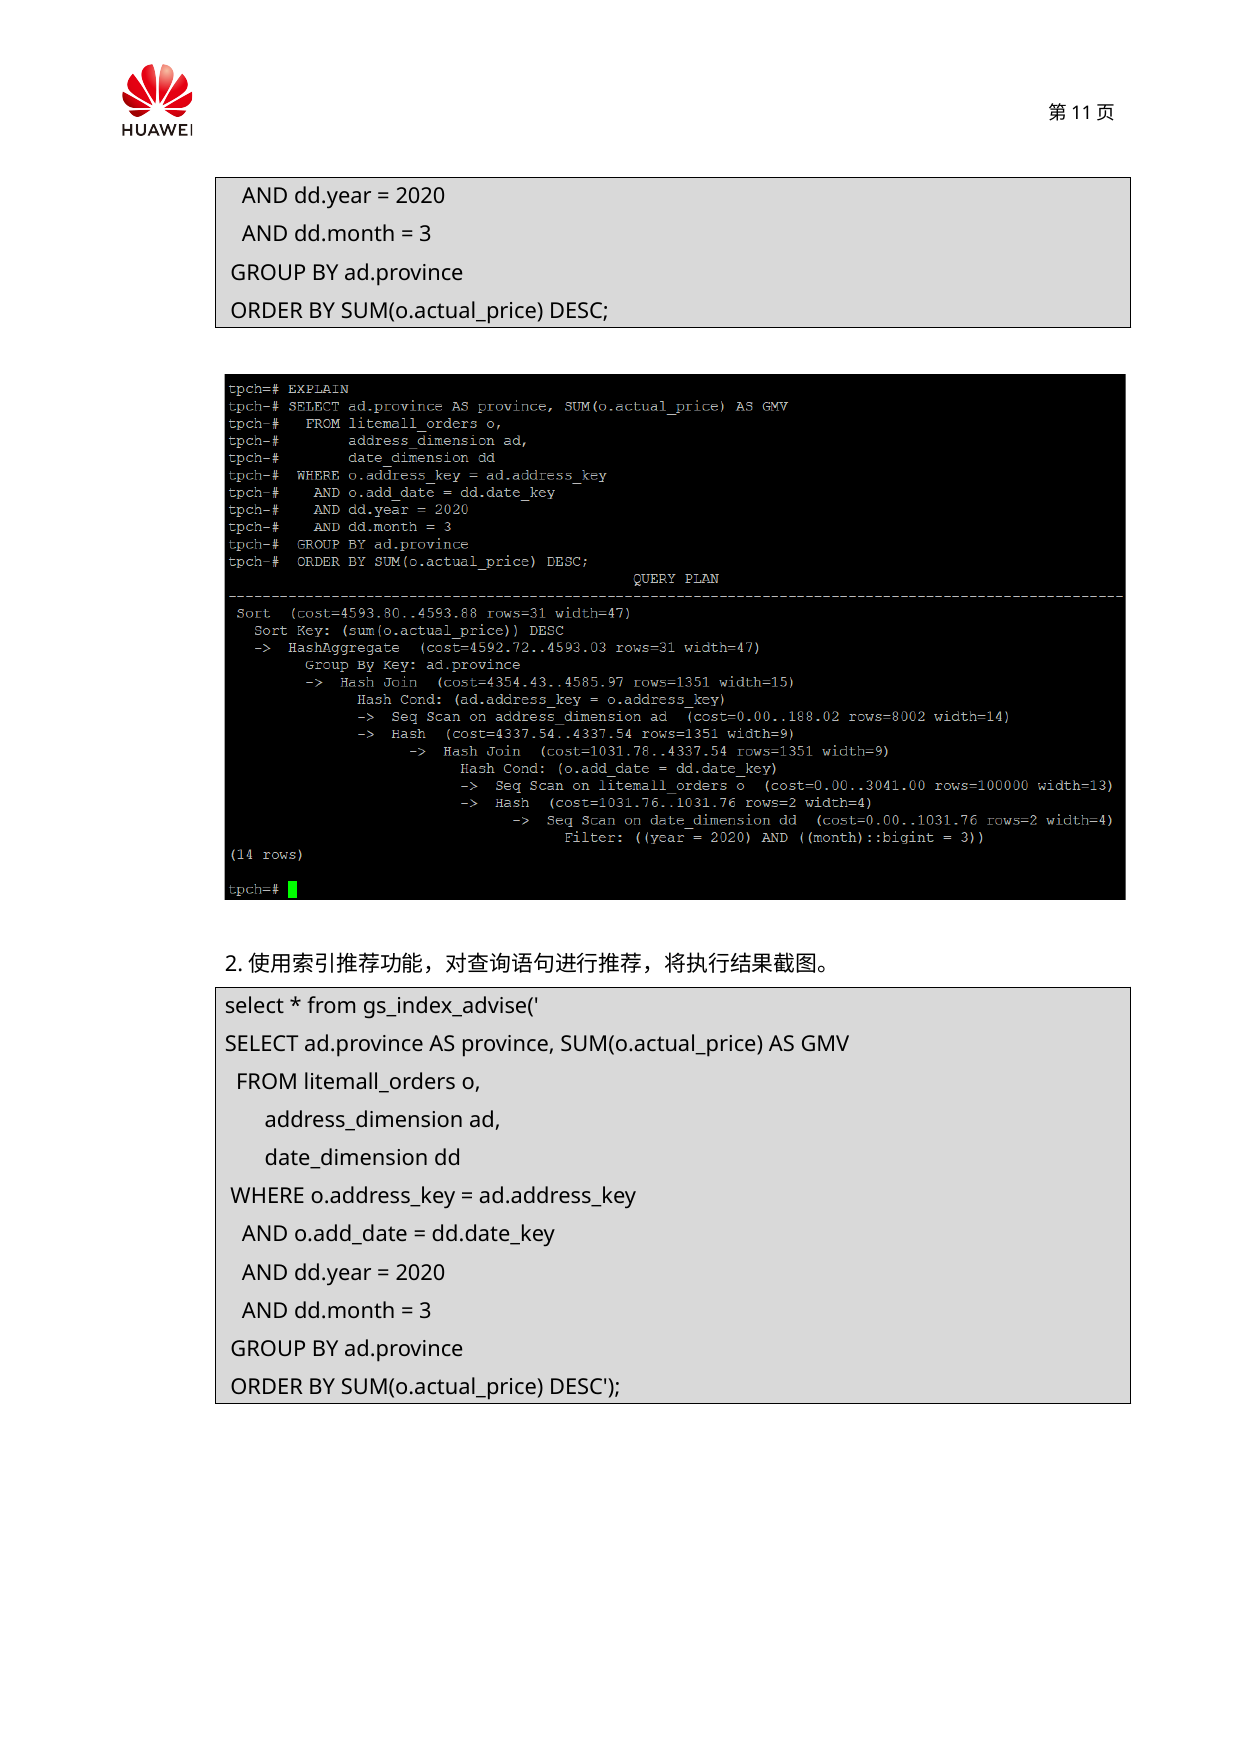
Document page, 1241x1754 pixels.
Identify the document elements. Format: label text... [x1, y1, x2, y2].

text date_dimension dd [216, 1139, 1130, 1172]
text GROUP BY ad.province [216, 1330, 1130, 1363]
text SELECT ad.province AS province, SUM(o.actual_price) AS GMV [216, 1025, 1130, 1058]
text WHERE o.address_key = ad.address_key [216, 1177, 1130, 1210]
text AND dd.month = 3 [216, 1292, 1130, 1324]
picture [224, 374, 1126, 900]
text AND o.add_date = dd.date_key [216, 1215, 1130, 1248]
text address_dimension ad, [216, 1101, 1130, 1134]
text ORDER BY SUM(o.actual_price) DESC; [216, 292, 1130, 327]
text AND dd.month = 3 [216, 215, 1130, 248]
text FROM litemall_orders o, [216, 1063, 1130, 1096]
text GROUP BY ad.province [216, 253, 1130, 286]
text AND dd.year = 2020 [216, 1253, 1130, 1286]
text 2. 使用索引推荐功能，对查询语句进行推荐，将执行结果截图。 [224, 946, 1122, 978]
text AND dd.year = 2020 [216, 178, 1130, 210]
text ORDER BY SUM(o.actual_price) DESC'); [216, 1368, 1130, 1403]
picture [122, 64, 193, 136]
text select * from gs_index_advise(' [216, 988, 1130, 1019]
